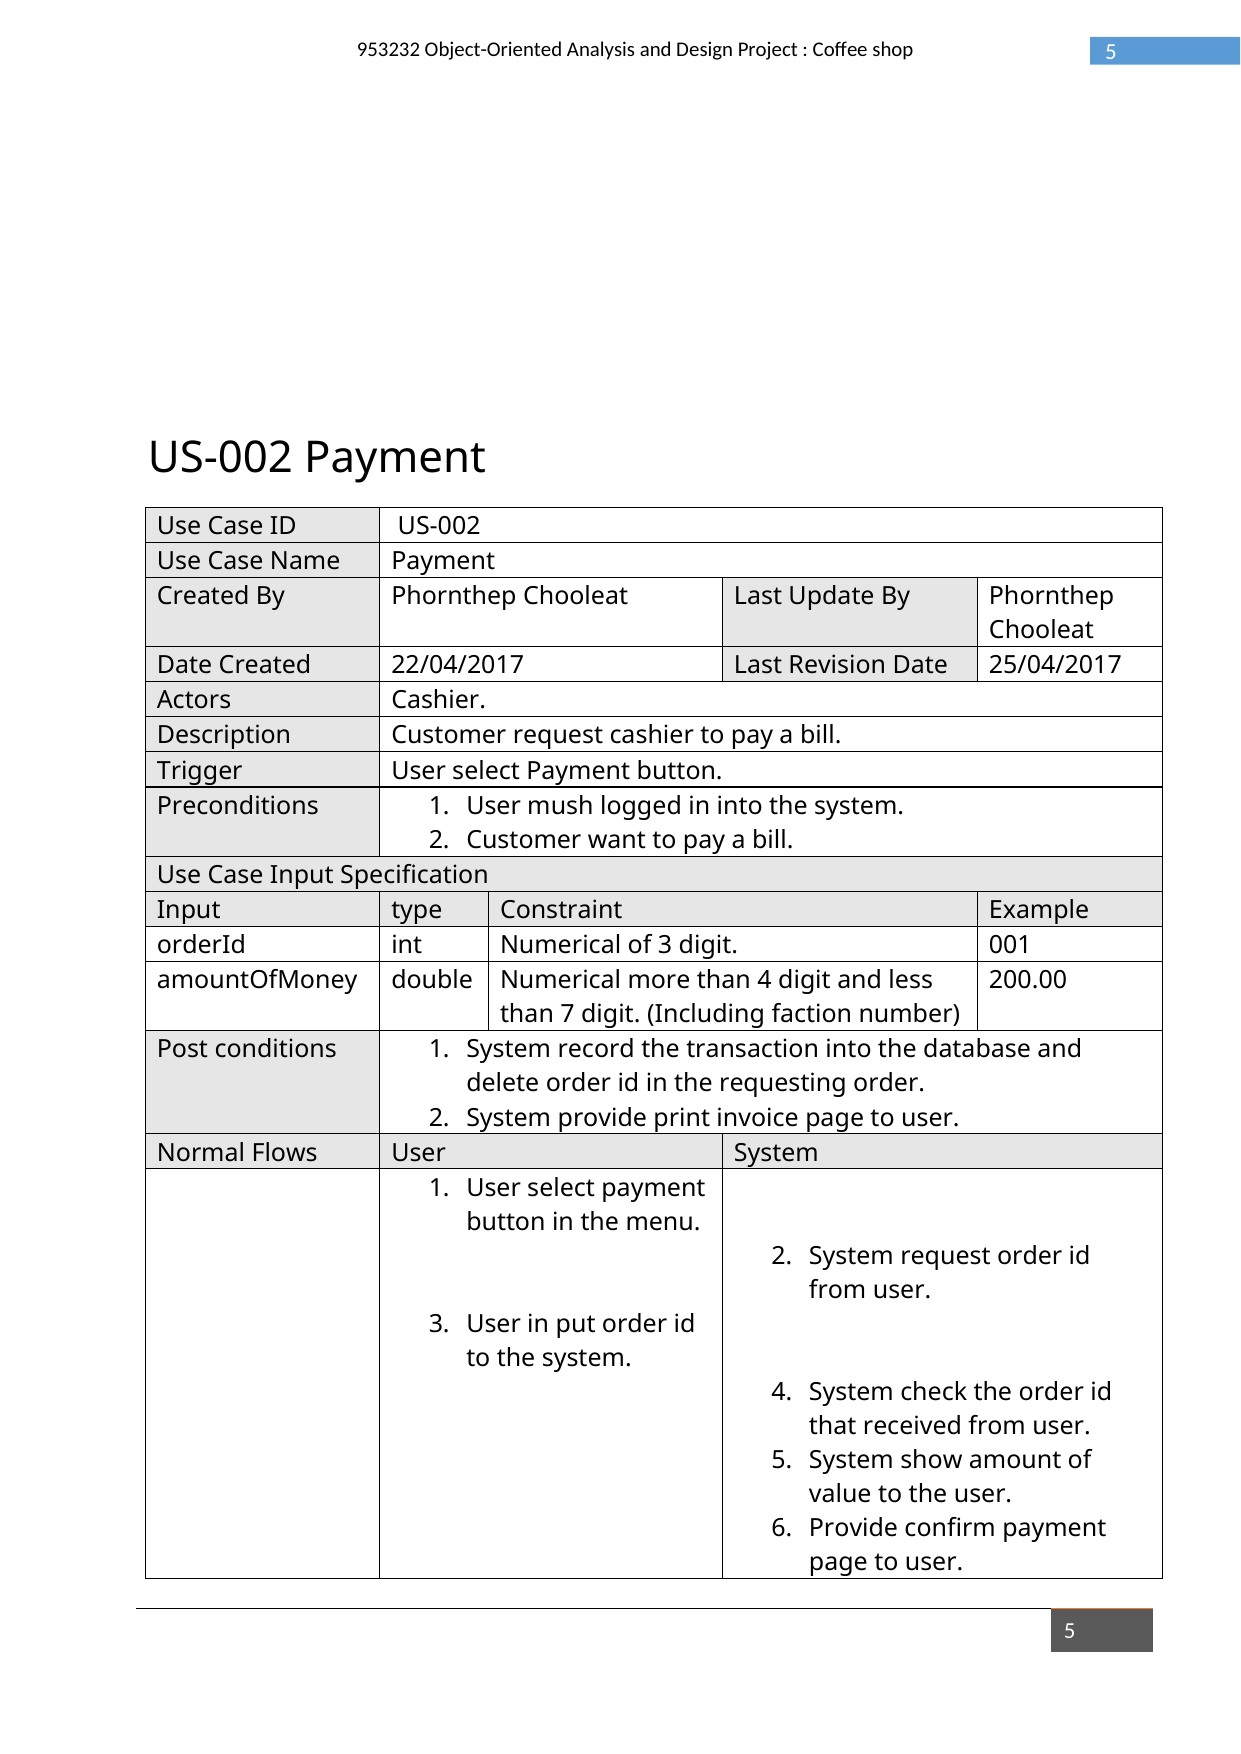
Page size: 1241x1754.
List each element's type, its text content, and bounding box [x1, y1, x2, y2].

table_cell Date Created [146, 647, 379, 681]
table_header Use Case ID [146, 508, 379, 542]
table_cell User [380, 1134, 722, 1168]
table_cell amountOfMoney [146, 962, 379, 1030]
table_cell orderId [146, 927, 379, 961]
table_cell Trigger [146, 752, 379, 786]
table_cell 200.00 [978, 962, 1162, 1030]
table_cell Preconditions [146, 788, 379, 856]
table_cell Actors [146, 682, 379, 716]
table_cell int [380, 927, 488, 961]
table_cell Constraint [489, 892, 977, 926]
table_cell Numerical more than 4 digit and less than 7 digit. (Including faction number) [489, 962, 977, 1030]
table_cell User mush logged in into the system. Customer want to pay a bill. [380, 788, 1162, 856]
table_header US-002 [380, 508, 1162, 542]
table_cell [146, 1169, 379, 1578]
table_cell Description [146, 717, 379, 751]
table_cell Use Case Name [146, 543, 379, 577]
table_cell Post conditions [146, 1031, 379, 1133]
table_cell 22/04/2017 [380, 647, 722, 681]
table_cell System [723, 1134, 1162, 1168]
table_cell 001 [978, 927, 1162, 961]
table_cell Example [978, 892, 1162, 926]
table_cell Phornthep Chooleat [978, 578, 1162, 646]
table_cell Input [146, 892, 379, 926]
table_cell System record the transaction into the database and delete order id in the requesting order. System provide print invoice page to user. [380, 1031, 1162, 1133]
table_cell Last Revision Date [723, 647, 977, 681]
text US-002 Payment [148, 426, 1165, 485]
table_cell Customer request cashier to pay a bill. [380, 717, 1162, 751]
table_cell Normal Flows [146, 1134, 379, 1168]
table_cell Use Case Input Specification [146, 857, 1162, 891]
table_cell User select Payment button. [380, 752, 1162, 786]
table_cell Numerical of 3 digit. [489, 927, 977, 961]
table_cell Cashier. [380, 682, 1162, 716]
table_cell 25/04/2017 [978, 647, 1162, 681]
table_cell Created By [146, 578, 379, 646]
table_cell double [380, 962, 488, 1030]
table_cell Phornthep Chooleat [380, 578, 722, 646]
table_cell Last Update By [723, 578, 977, 646]
table_cell Payment [380, 543, 1162, 577]
table_cell type [380, 892, 488, 926]
